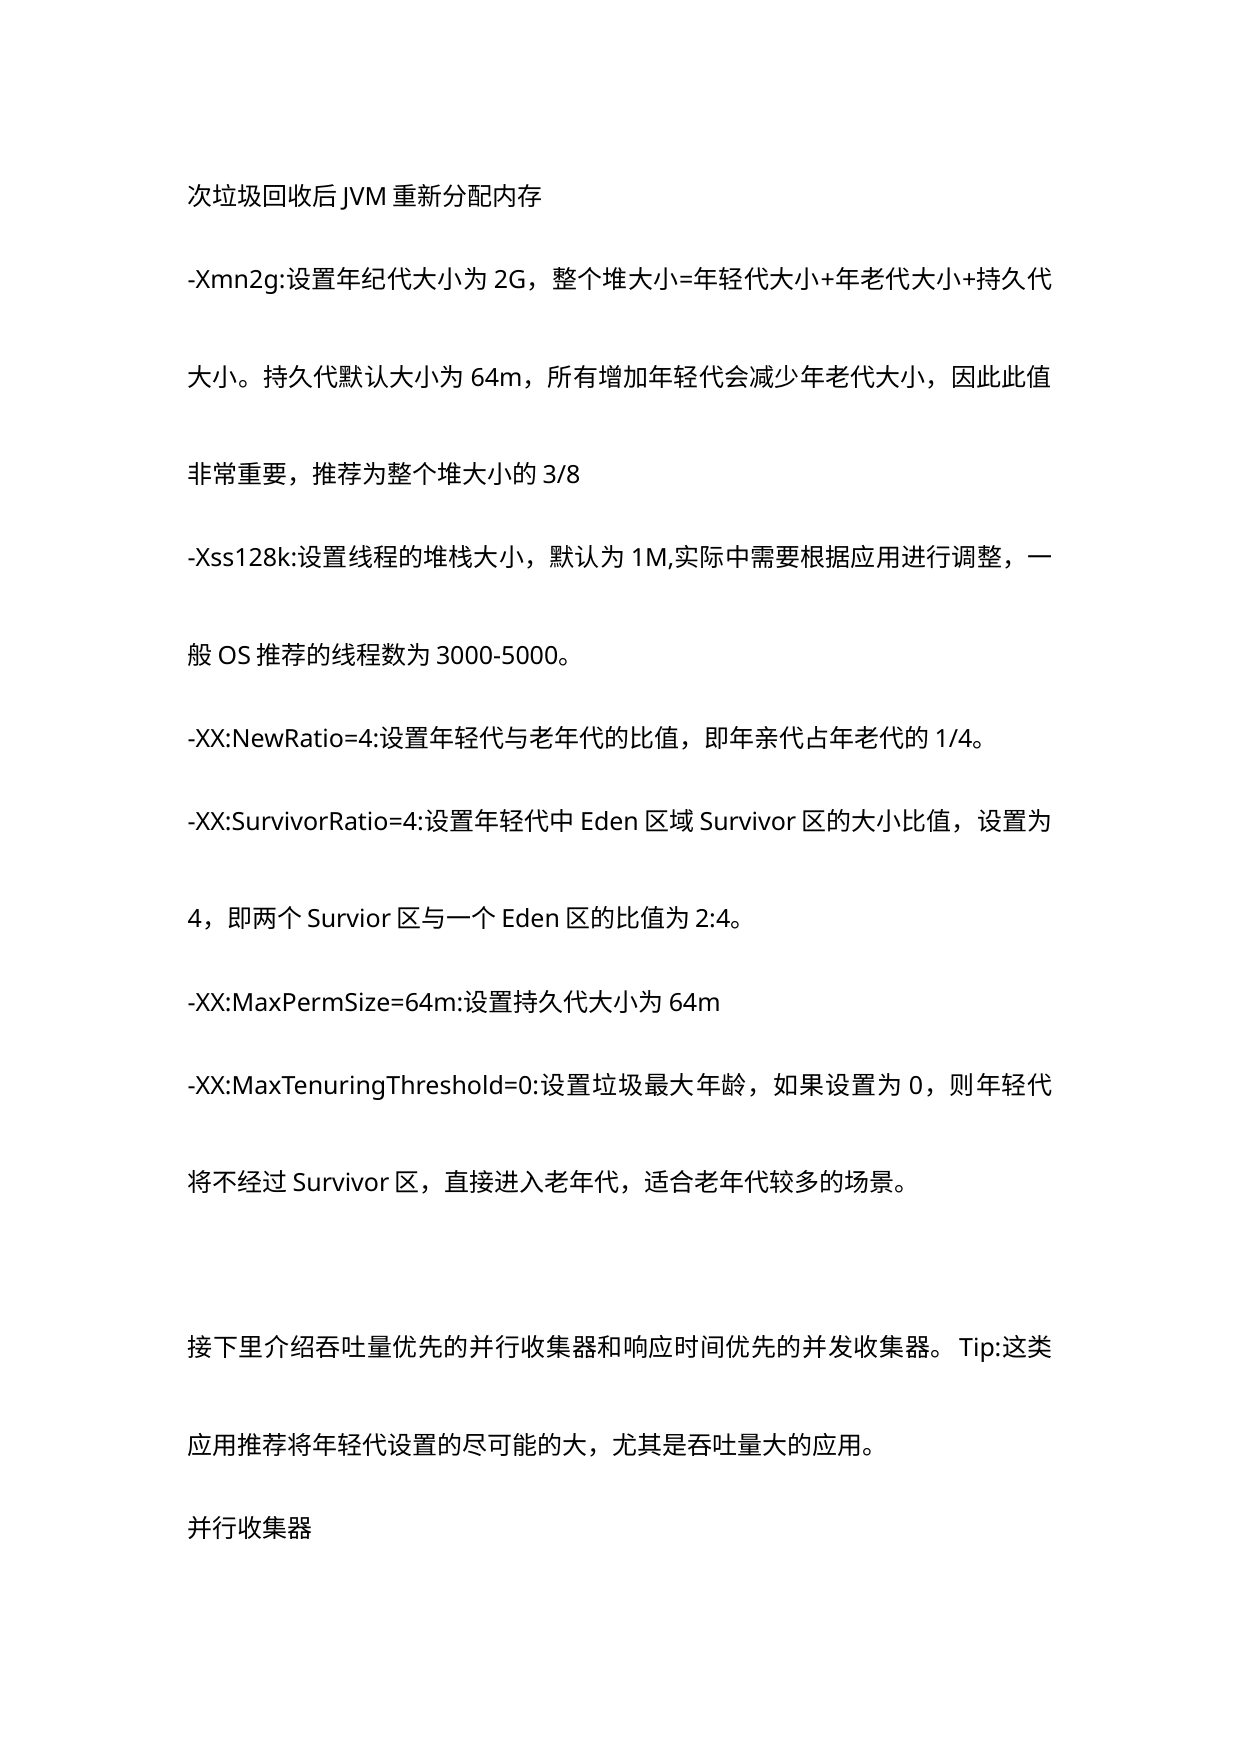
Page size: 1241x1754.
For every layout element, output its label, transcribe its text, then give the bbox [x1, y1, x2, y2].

text -XX:MaxPermSize=64m:设置持久代大小为64m [187, 968, 1053, 1033]
text -XX:MaxTenuringThreshold=0:设置垃圾最大年龄，如果设置为0，则年轻代将不经过Survivor区，直接进入老年代，适合老年代较多的场景。 [187, 1051, 1053, 1213]
text 并行收集器 [187, 1494, 1053, 1559]
text -XX:SurvivorRatio=4:设置年轻代中Eden区域Survivor区的大小比值，设置为4，即两个Survior区与一个Eden区的比值为2:4。 [187, 787, 1053, 949]
text -Xss128k:设置线程的堆栈大小，默认为1M,实际中需要根据应用进行调整，一般OS推荐的线程数为3000-5000。 [187, 523, 1053, 686]
text -XX:NewRatio=4:设置年轻代与老年代的比值，即年亲代占年老代的1/4。 [187, 704, 1053, 769]
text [187, 162, 1053, 227]
text -Xmn2g:设置年纪代大小为2G，整个堆大小=年轻代大小+年老代大小+持久代大小。持久代默认大小为64m，所有增加年轻代会减少年老代大小，因此此值非常重要，推荐为整个堆大小的3/8 [187, 245, 1053, 505]
text 接下里介绍吞吐量优先的并行收集器和响应时间优先的并发收集器。Tip:这类应用推荐将年轻代设置的尽可能的大，尤其是吞吐量大的应用。 [187, 1313, 1053, 1476]
